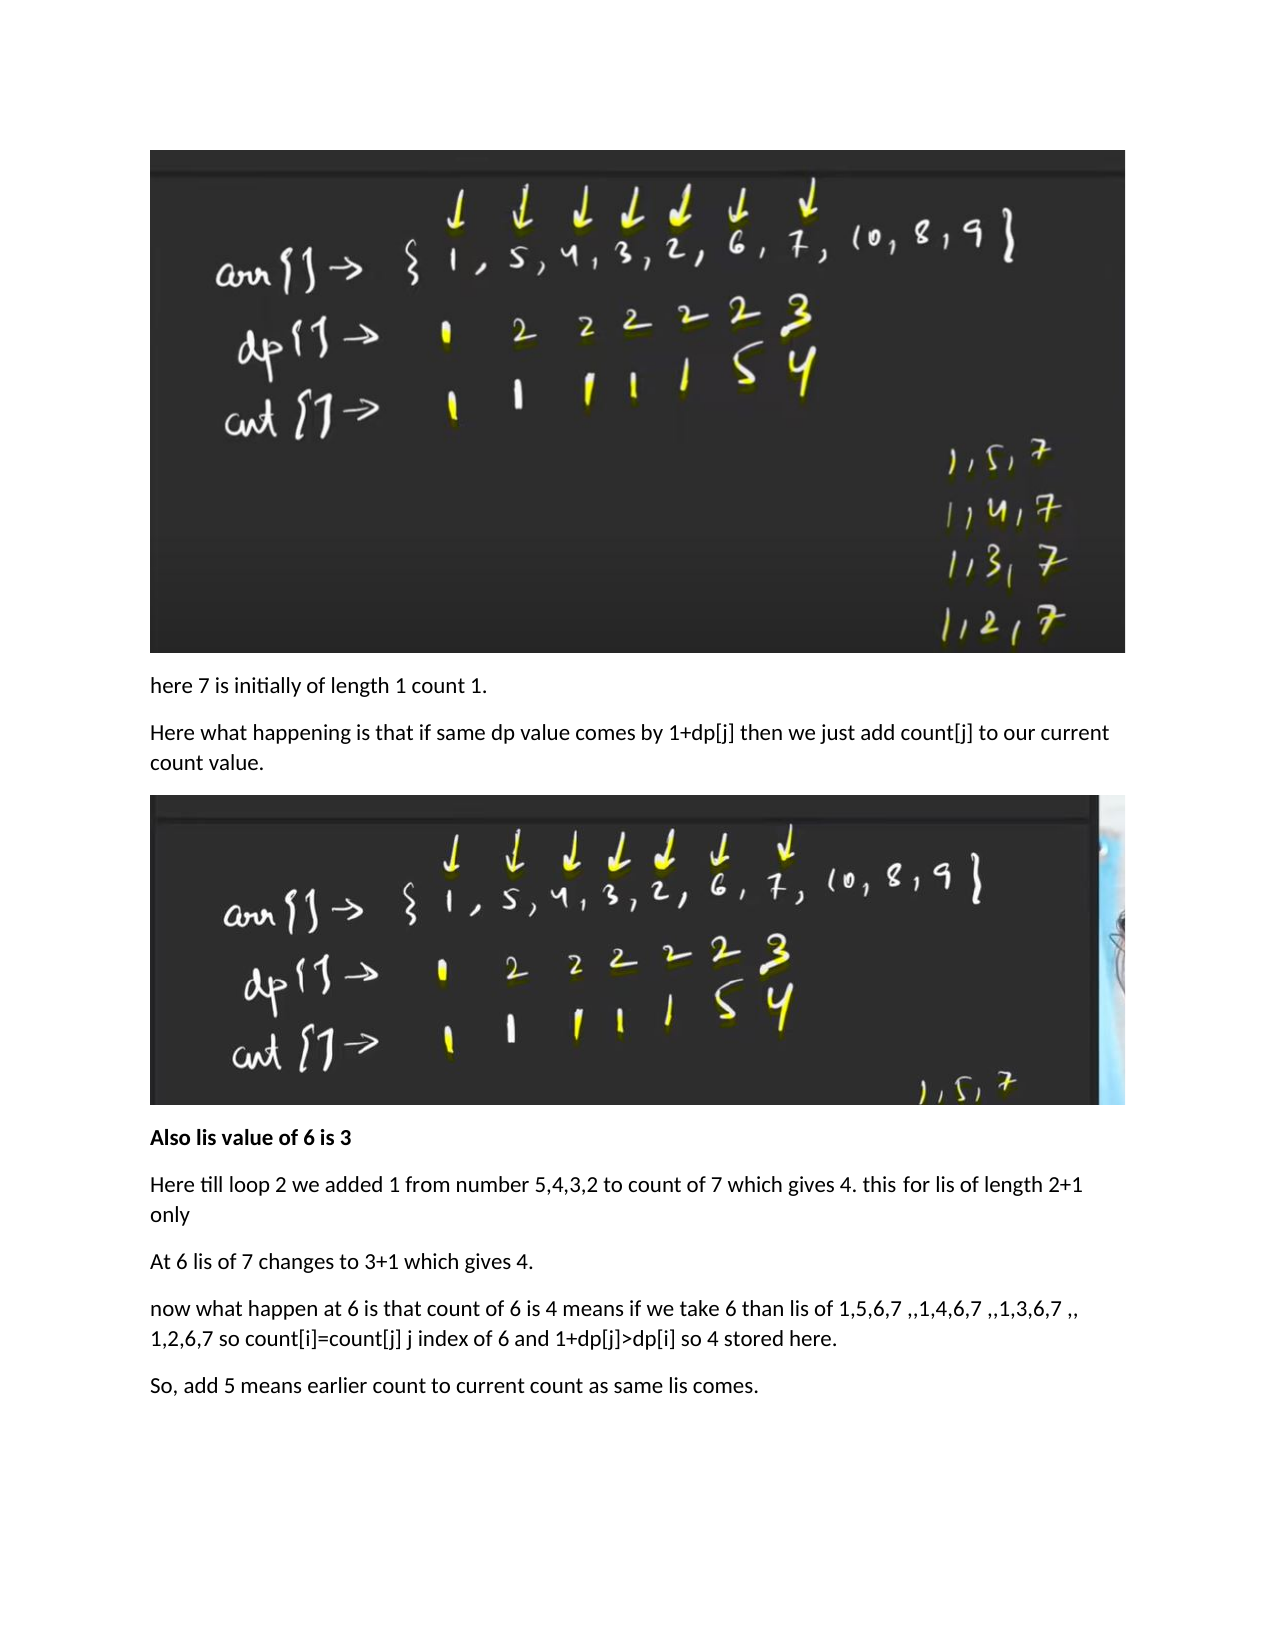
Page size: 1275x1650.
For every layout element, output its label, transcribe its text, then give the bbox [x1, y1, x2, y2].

text At 6 lis of 7 changes to 3+1 which gives 4. [150, 1247, 1125, 1275]
text Here what happening is that if same dp value comes by 1+dp[j] then we just add count[j] to our current count value. [150, 718, 1125, 776]
picture [150, 795, 1125, 1105]
text now what happen at 6 is that count of 6 is 4 means if we take 6 than lis of 1,5,6,7 ,,1,4,6,7 ,,1,3,6,7 ,, 1,2,6,7 so count[i]=count[j] j index of 6 and 1+dp[j]>dp[i] so 4 stored here. [150, 1294, 1125, 1352]
text here 7 is initially of length 1 count 1. [150, 671, 1125, 699]
text Also lis value of 6 is 3 [150, 1123, 1125, 1151]
text So, add 5 means earlier count to current count as same lis comes. [150, 1371, 1125, 1399]
picture [150, 150, 1125, 653]
text Here till loop 2 we added 1 from number 5,4,3,2 to count of 7 which gives 4. this for lis of length 2+1 only [150, 1170, 1125, 1228]
